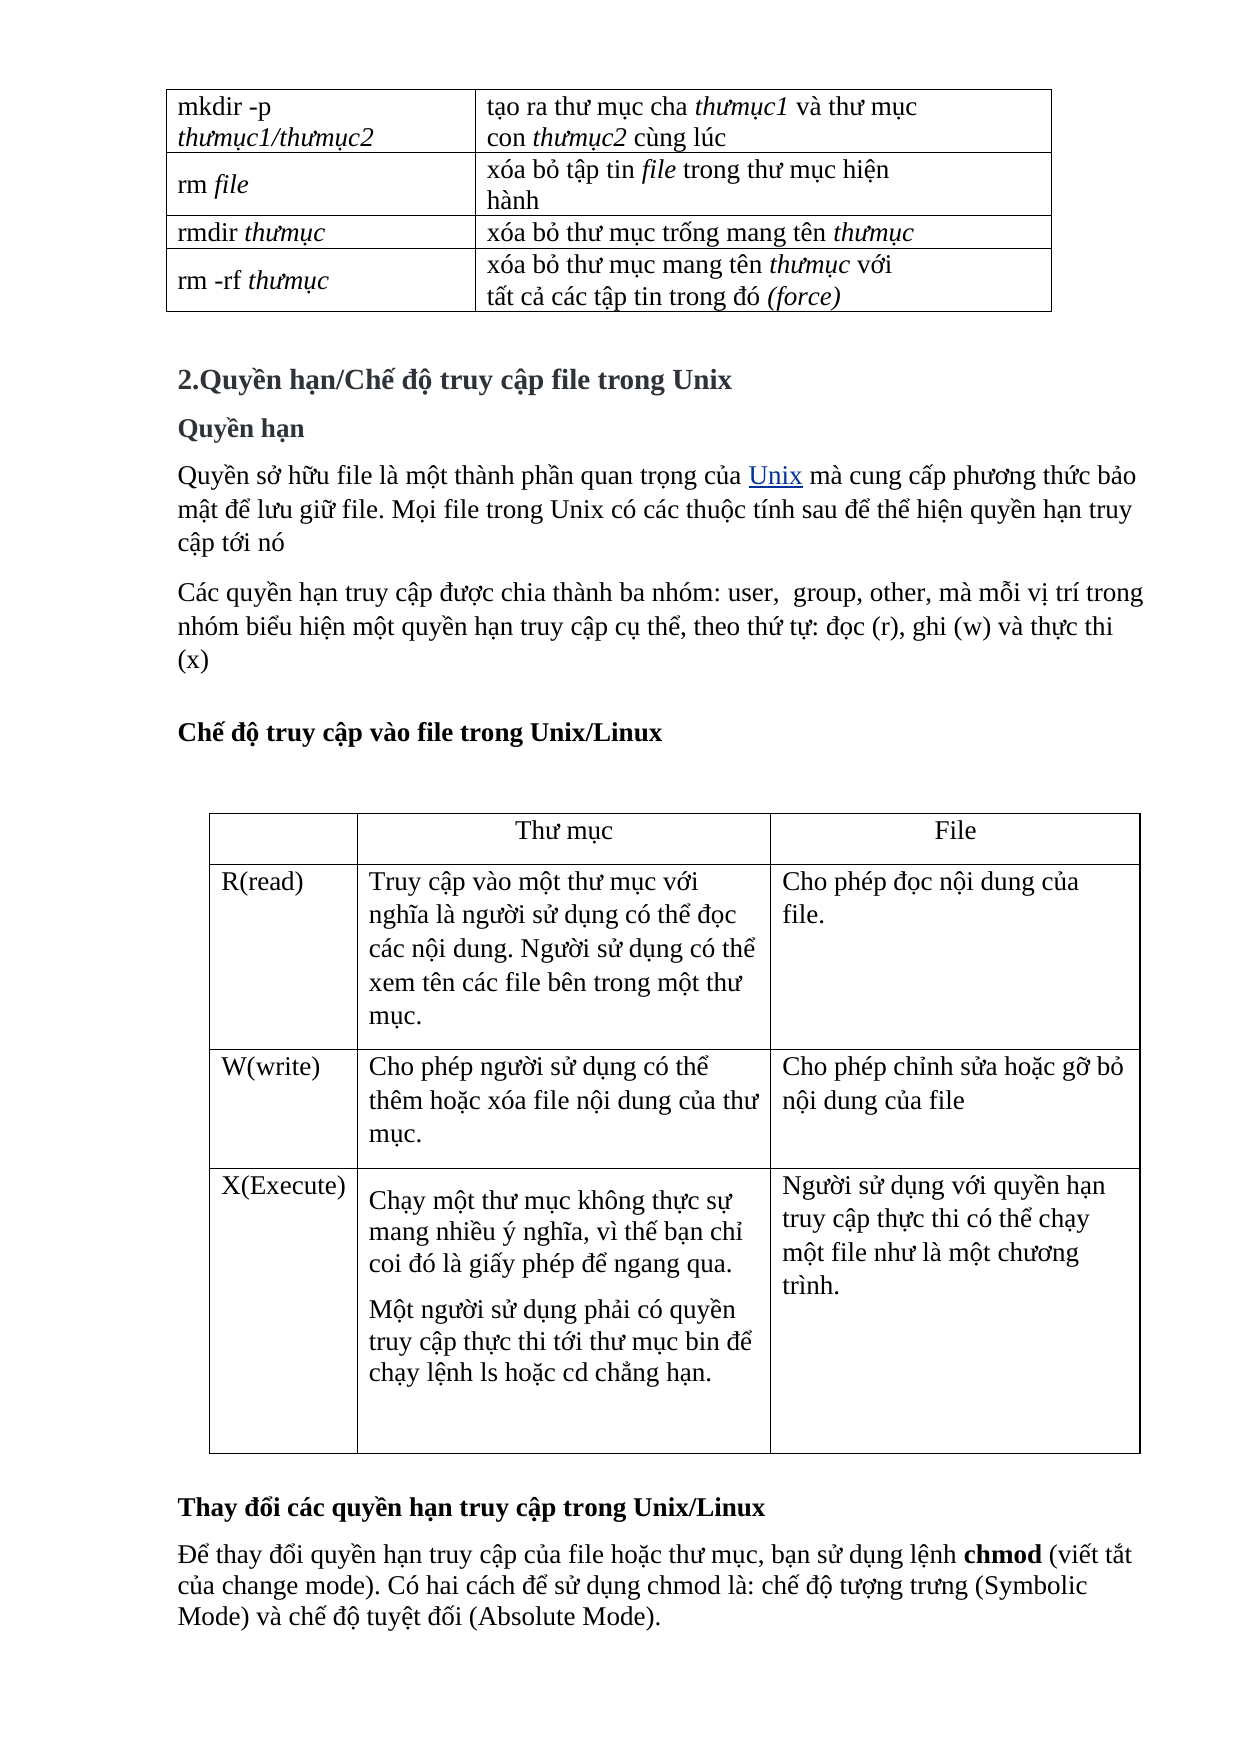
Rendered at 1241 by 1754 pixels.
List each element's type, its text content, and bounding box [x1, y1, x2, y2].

table_header Thư mục [358, 814, 770, 864]
table_cell mkdir -p thưmục1/thưmục2 [167, 90, 475, 152]
text Quyền sở hữu file là một thành phần quan trọng của Unix mà cung cấp phương thức bảo mật để lưu giữ file. Mọi file trong Unix có các thuộc tính sau để thể hiện quyền hạn truy cập tới nó [177, 459, 1152, 557]
text Thay đổi các quyền hạn truy cập trong Unix/Linux [177, 1469, 1152, 1522]
text Để thay đổi quyền hạn truy cập của file hoặc thư mục, bạn sử dụng lệnh chmod (viết tắt của change mode). Có hai cách để sử dụng chmod là: chế độ tượng trưng (Symbolic Mode) và chế độ tuyệt đối (Absolute Mode). [177, 1538, 1152, 1632]
table_header [210, 814, 357, 864]
table_header File [771, 814, 1139, 864]
text Các quyền hạn truy cập được chia thành ba nhóm: user, group, other, mà mỗi vị trí trong nhóm biểu hiện một quyền hạn truy cập cụ thể, theo thứ tự: đọc (r), ghi (w) và thực thi (x) [177, 576, 1152, 675]
table_cell R(read) [210, 865, 357, 1049]
table_cell Chạy một thư mục không thực sự mang nhiều ý nghĩa, vì thế bạn chỉ coi đó là giấy phép để ngang qua. Một người sử dụng phải có quyền truy cập thực thi tới thư mục bin để chạy lệnh ls hoặc cd chẳng hạn. [358, 1169, 770, 1453]
table_cell xóa bỏ tập tin file trong thư mục hiện hành [476, 153, 1051, 215]
table_cell rm -rf thưmục [167, 249, 475, 311]
table_cell Truy cập vào một thư mục với nghĩa là người sử dụng có thể đọc các nội dung. Người sử dụng có thể xem tên các file bên trong một thư mục. [358, 865, 770, 1049]
table_cell Người sử dụng với quyền hạn truy cập thực thi có thể chạy một file như là một chương trình. [771, 1169, 1139, 1453]
table_cell Cho phép đọc nội dung của file. [771, 865, 1139, 1049]
table_cell rm file [167, 153, 475, 215]
subtitle Quyền hạn [177, 412, 1152, 444]
table_cell W(write) [210, 1050, 357, 1168]
text Chế độ truy cập vào file trong Unix/Linux [177, 694, 1152, 747]
table_cell xóa bỏ thư mục trống mang tên thưmục [476, 216, 1051, 247]
table_cell Cho phép người sử dụng có thể thêm hoặc xóa file nội dung của thư mục. [358, 1050, 770, 1168]
table_cell Cho phép chỉnh sửa hoặc gỡ bỏ nội dung của file [771, 1050, 1139, 1168]
table_cell xóa bỏ thư mục mang tên thưmục với tất cả các tập tin trong đó (force) [476, 249, 1051, 311]
table_cell rmdir thưmục [167, 216, 475, 247]
table_cell X(Execute) [210, 1169, 357, 1453]
table_cell tạo ra thư mục cha thưmục1 và thư mục con thưmục2 cùng lúc [476, 90, 1051, 152]
subtitle 2.Quyền hạn/Chế độ truy cập file trong Unix [177, 362, 1152, 396]
